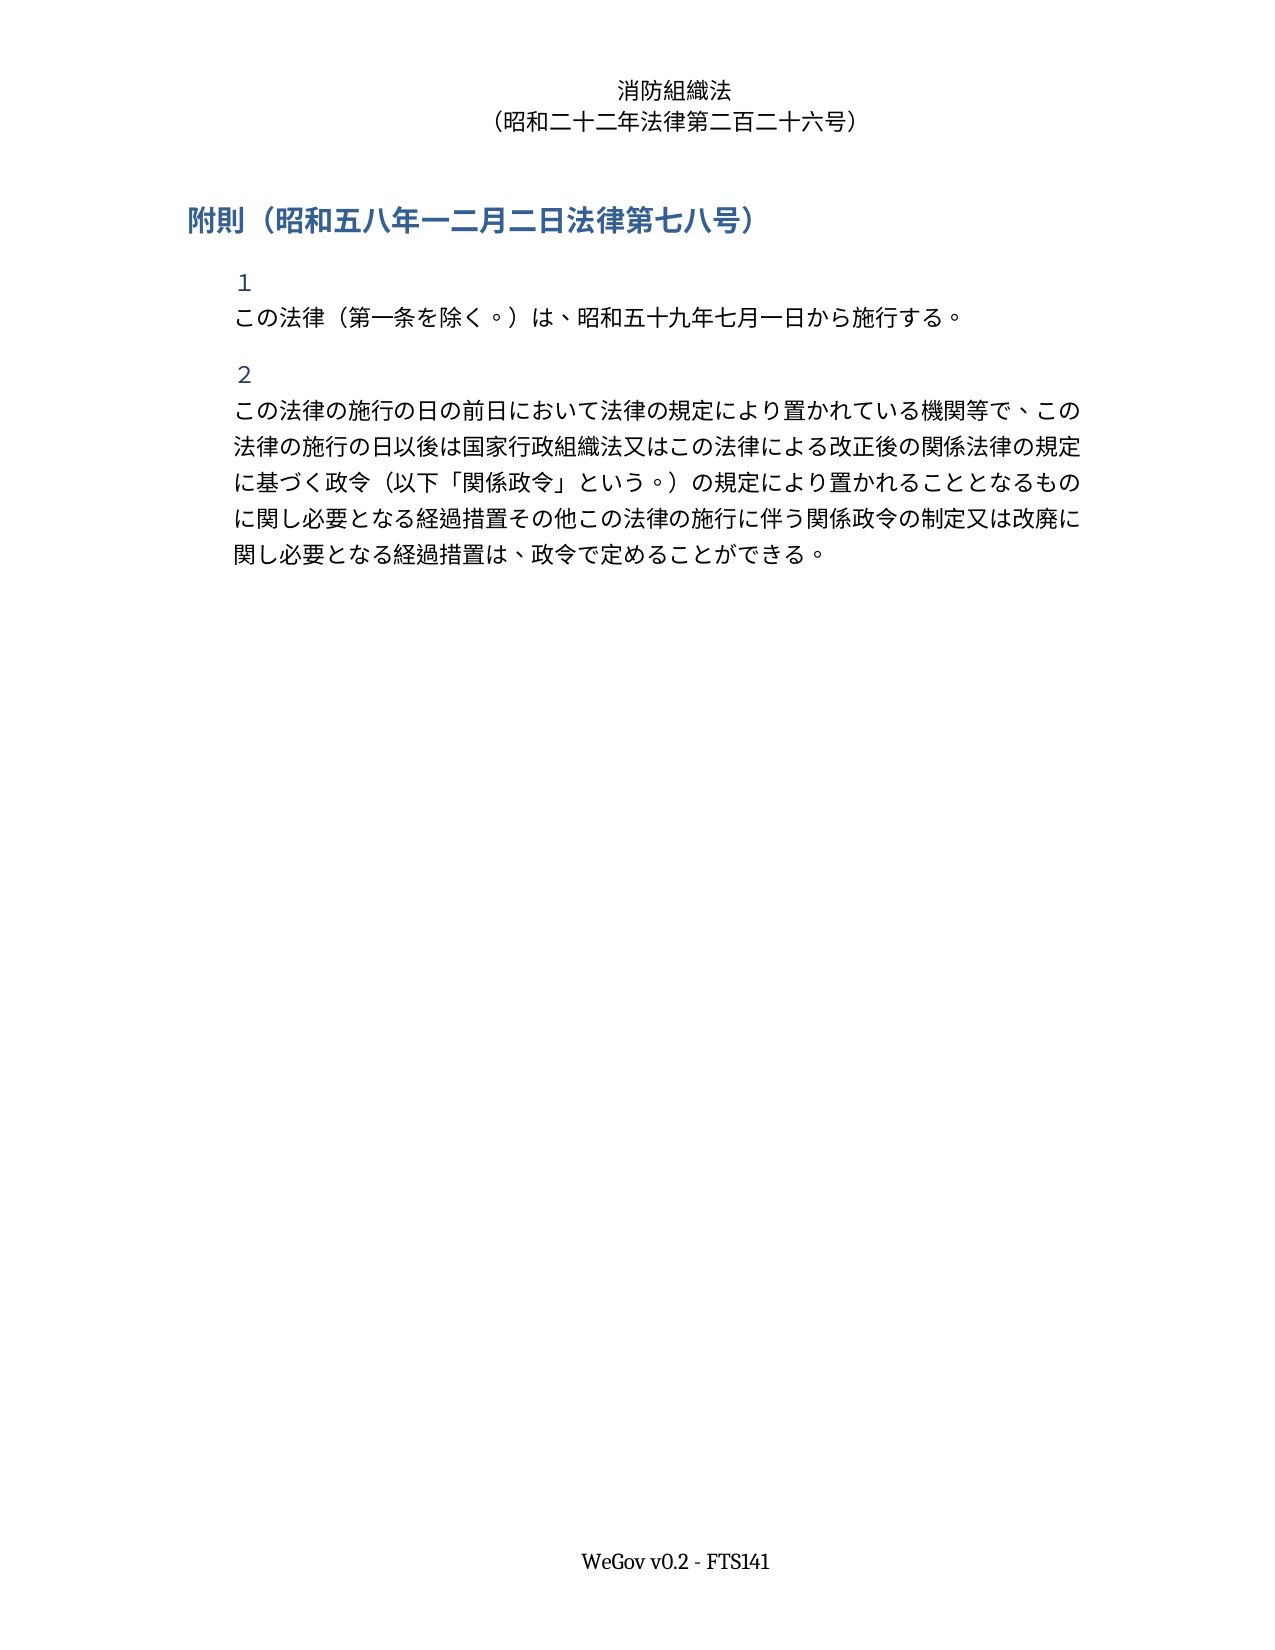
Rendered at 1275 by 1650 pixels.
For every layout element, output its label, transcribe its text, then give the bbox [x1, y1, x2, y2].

subtitle １ [233, 266, 1087, 298]
text この法律の施行の日の前日において法律の規定により置かれている機関等で、この法律の施行の日以後は国家行政組織法又はこの法律による改正後の関係法律の規定に基づく政令（以下「関係政令」という。）の規定により置かれることとなるものに関し必要となる経過措置その他この法律の施行に伴う関係政令の制定又は改廃に関し必要となる経過措置は、政令で定めることができる。 [233, 395, 1087, 570]
subtitle 附則（昭和五八年一二月二日法律第七八号） [187, 200, 1087, 240]
subtitle ２ [233, 359, 1087, 390]
text この法律（第一条を除く。）は、昭和五十九年七月一日から施行する。 [233, 302, 1087, 334]
